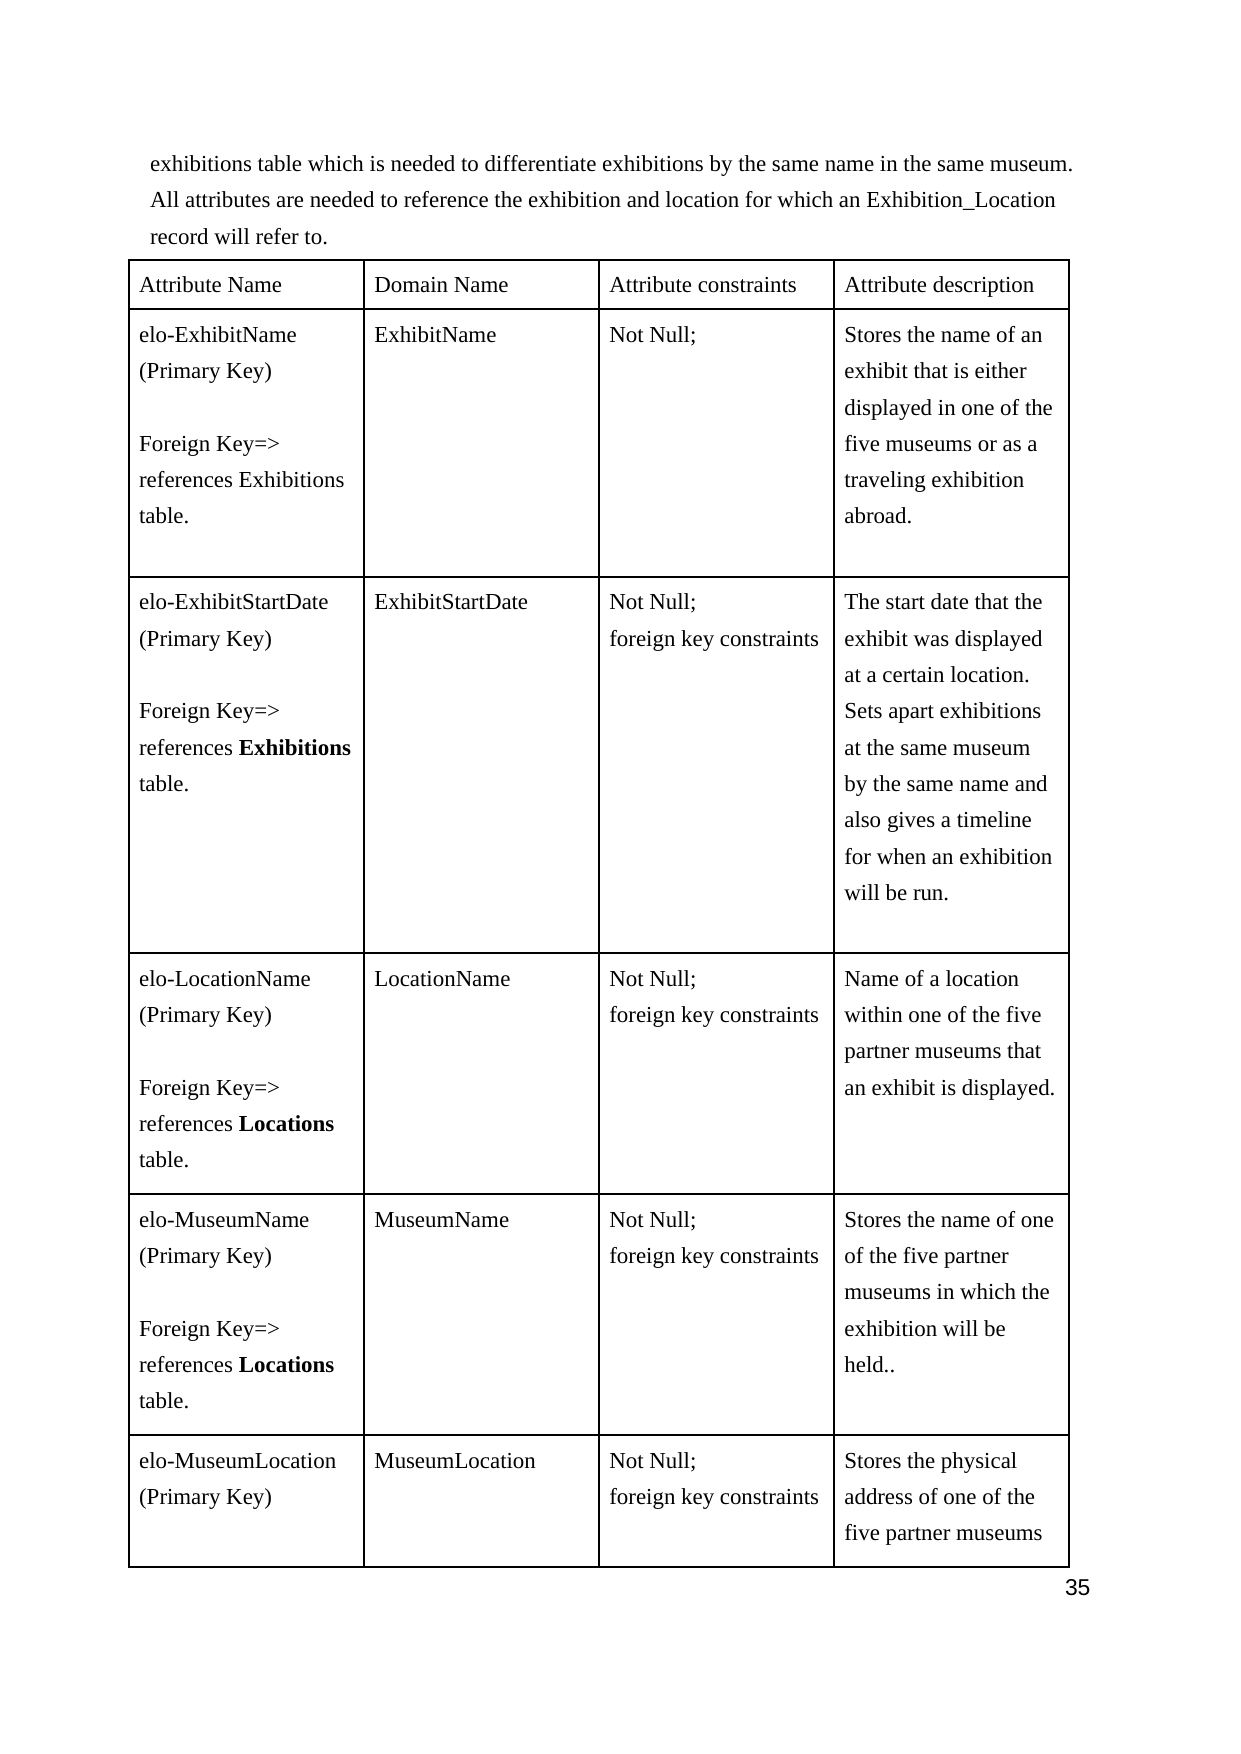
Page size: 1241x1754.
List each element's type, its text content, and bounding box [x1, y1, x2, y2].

table_cell ExhibitStartDate [365, 578, 598, 952]
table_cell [600, 1436, 833, 1566]
table_cell elo-ExhibitStartDate (Primary Key) Foreign Key=> references Exhibitions table. [130, 578, 363, 952]
table_header Domain Name [365, 261, 598, 308]
table_cell elo-ExhibitName (Primary Key) Foreign Key=> references Exhibitions table. [130, 310, 363, 576]
table_cell elo-LocationName (Primary Key) Foreign Key=> references Locations table. [130, 954, 363, 1193]
table_header Attribute description [835, 261, 1068, 308]
table_header Attribute Name [130, 261, 363, 308]
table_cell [130, 1436, 363, 1566]
table_cell ExhibitName [365, 310, 598, 576]
table_cell LocationName [365, 954, 598, 1193]
table_cell MuseumLocation [365, 1436, 598, 1566]
table_cell Not Null; foreign key constraints [600, 1195, 833, 1434]
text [150, 150, 1090, 249]
table_cell Not Null; foreign key constraints [600, 578, 833, 952]
table_header Attribute constraints [600, 261, 833, 308]
table_cell Stores the name of an exhibit that is either displayed in one of the five museums or as a traveling exhibition abroad. [835, 310, 1068, 576]
table_cell Not Null; foreign key constraints [600, 954, 833, 1193]
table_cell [835, 1436, 1068, 1566]
table_cell elo-MuseumName (Primary Key) Foreign Key=> references Locations table. [130, 1195, 363, 1434]
table_cell MuseumName [365, 1195, 598, 1434]
table_cell Not Null; [600, 310, 833, 576]
table_cell Name of a location within one of the five partner museums that an exhibit is displayed. [835, 954, 1068, 1193]
table_cell The start date that the exhibit was displayed at a certain location. Sets apart exhibitions at the same museum by the same name and also gives a timeline for when an exhibition will be run. [835, 578, 1068, 952]
table_cell Stores the name of one of the five partner museums in which the exhibition will be held.. [835, 1195, 1068, 1434]
